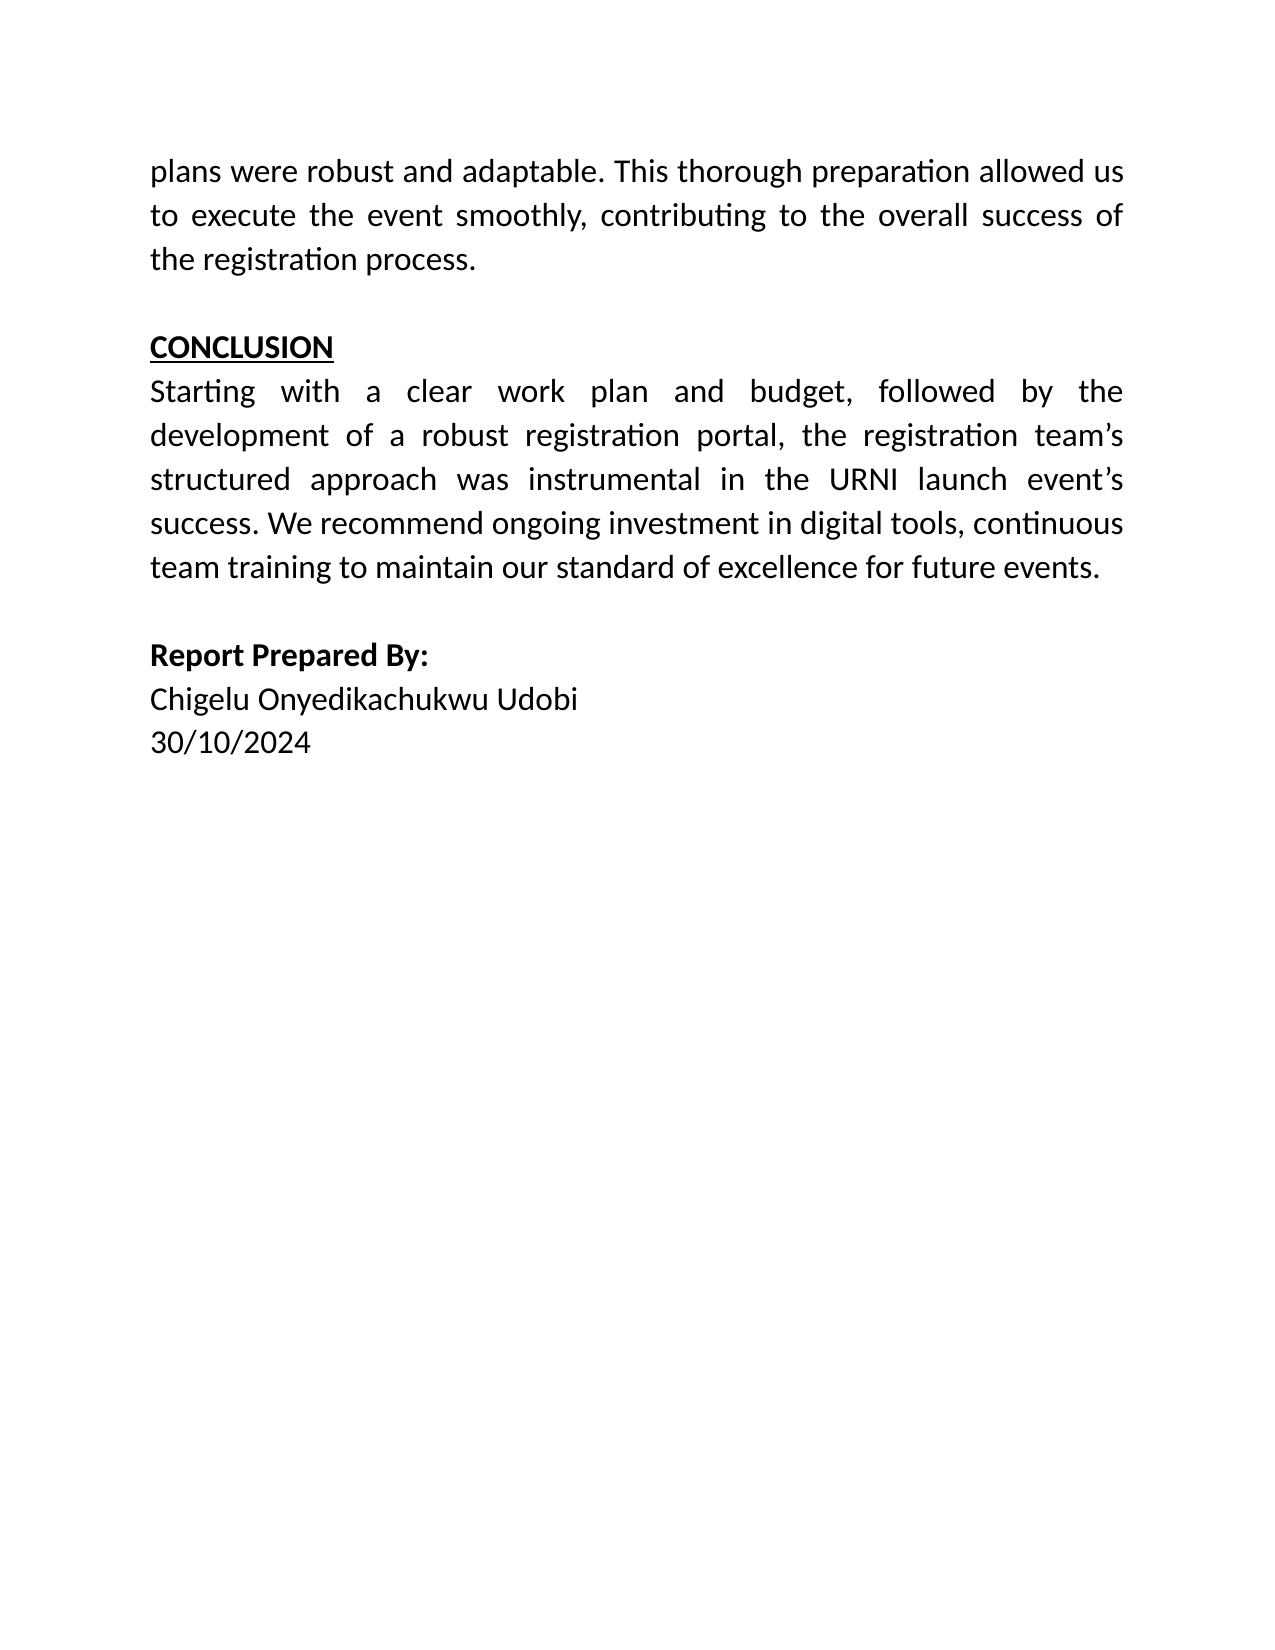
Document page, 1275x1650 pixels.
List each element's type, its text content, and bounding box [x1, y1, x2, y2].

list Report Prepared By: Chigelu Onyedikachukwu Udobi 30/10/2024 [150, 633, 1125, 762]
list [150, 150, 1125, 279]
list CONCLUSION [150, 326, 1125, 367]
list Starting with a clear work plan and budget, followed by the development of a robust registration portal, the registration team’s structured approach was instrumental in the URNI launch event’s success. We recommend ongoing investment in digital tools, continuous team training to maintain our standard of excellence for future events. [150, 370, 1125, 586]
